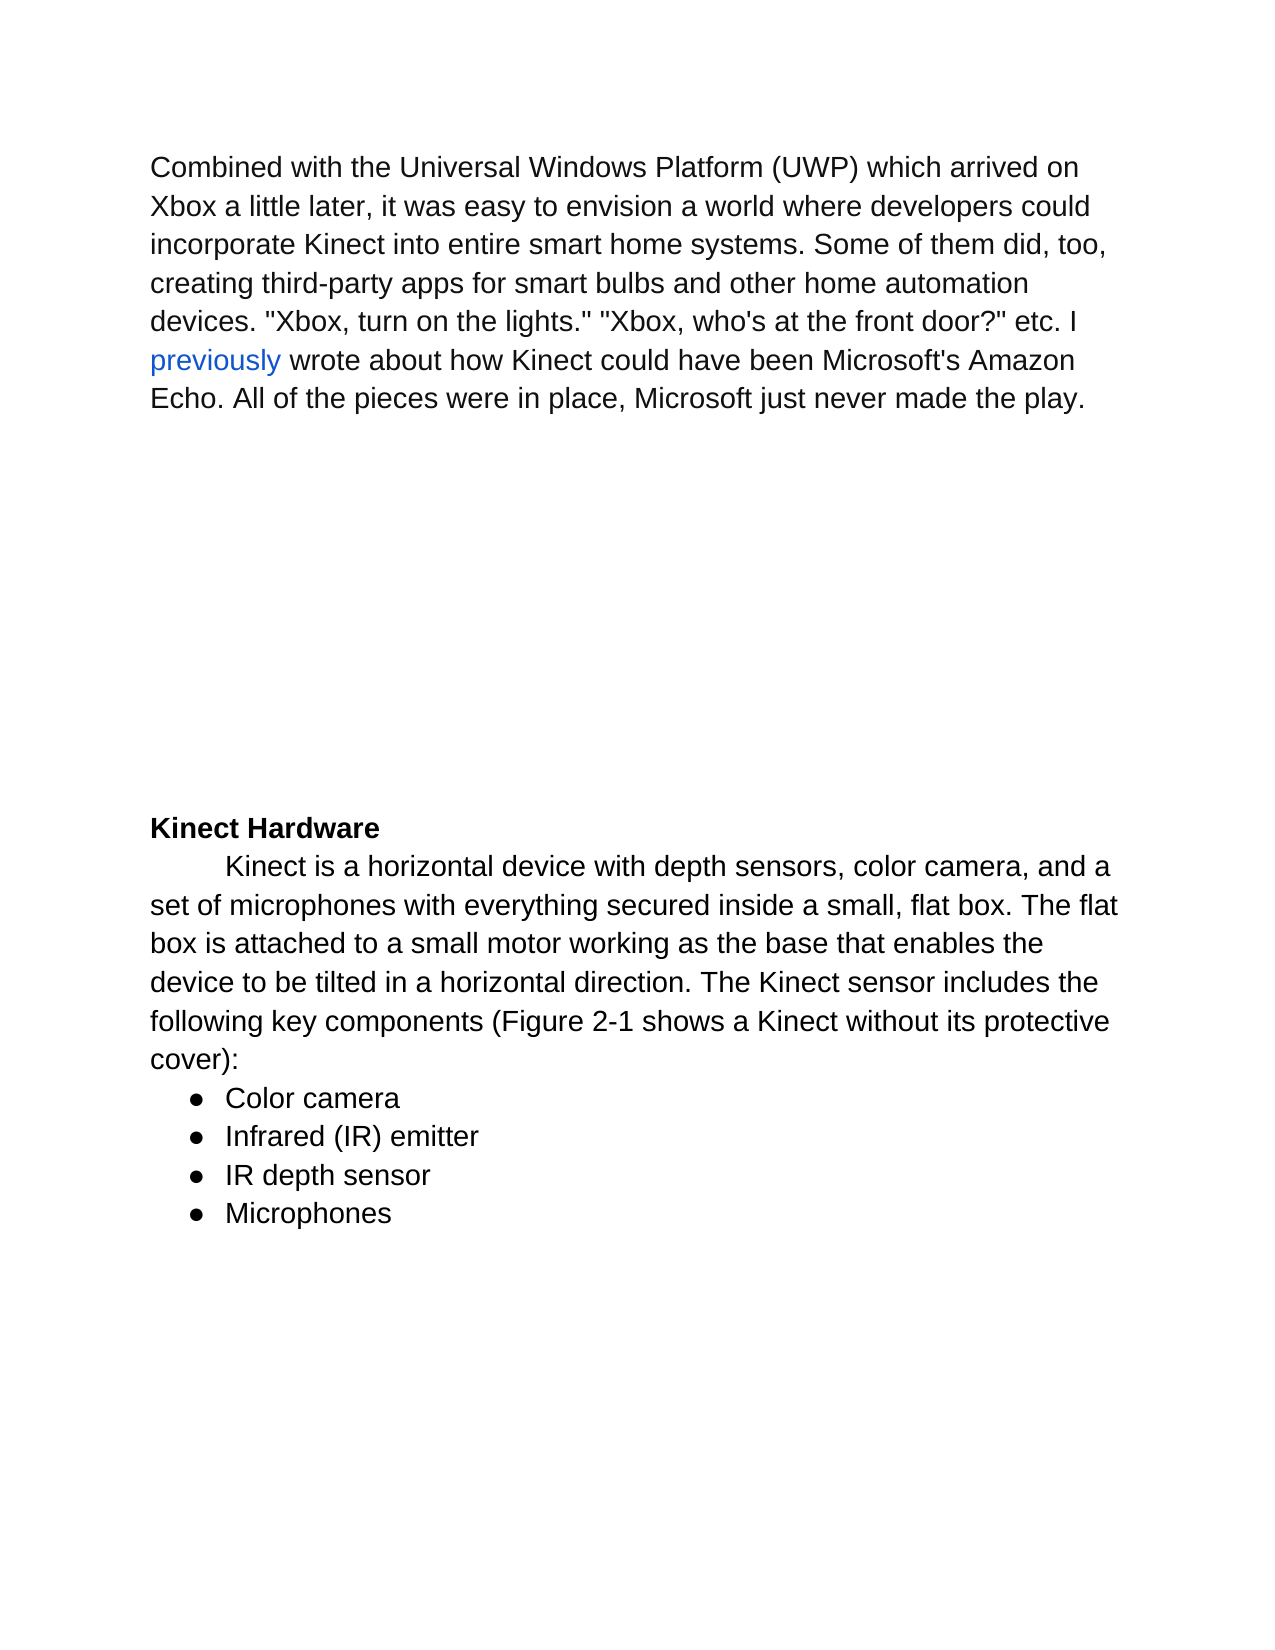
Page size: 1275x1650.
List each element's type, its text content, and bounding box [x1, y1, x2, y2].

list Infrared (IR) emitter [187, 1119, 1125, 1153]
text Kinect is a horizontal device with depth sensors, color camera, and a set of microphones with everything secured inside a small, flat box. The flat box is attached to a small motor working as the base that enables the device to be tilted in a horizontal direction. The Kinect sensor includes the following key components (Figure 2-1 shows a Kinect without its protective cover): [150, 849, 1125, 1076]
list IR depth sensor [187, 1158, 1125, 1191]
text Kinect Hardware [150, 811, 1125, 844]
list Microphones [187, 1196, 1125, 1230]
text Combined with the Universal Windows Platform (UWP) which arrived on Xbox a little later, it was easy to envision a world where developers could incorporate Kinect into entire smart home systems. Some of them did, too, creating third-party apps for smart bulbs and other home automation devices. "Xbox, turn on the lights." "Xbox, who's at the front door?" etc. I previously wrote about how Kinect could have been Microsoft's Amazon Echo. All of the pieces were in place, Microsoft just never made the play. [150, 150, 1125, 415]
list Color camera [187, 1081, 1125, 1114]
